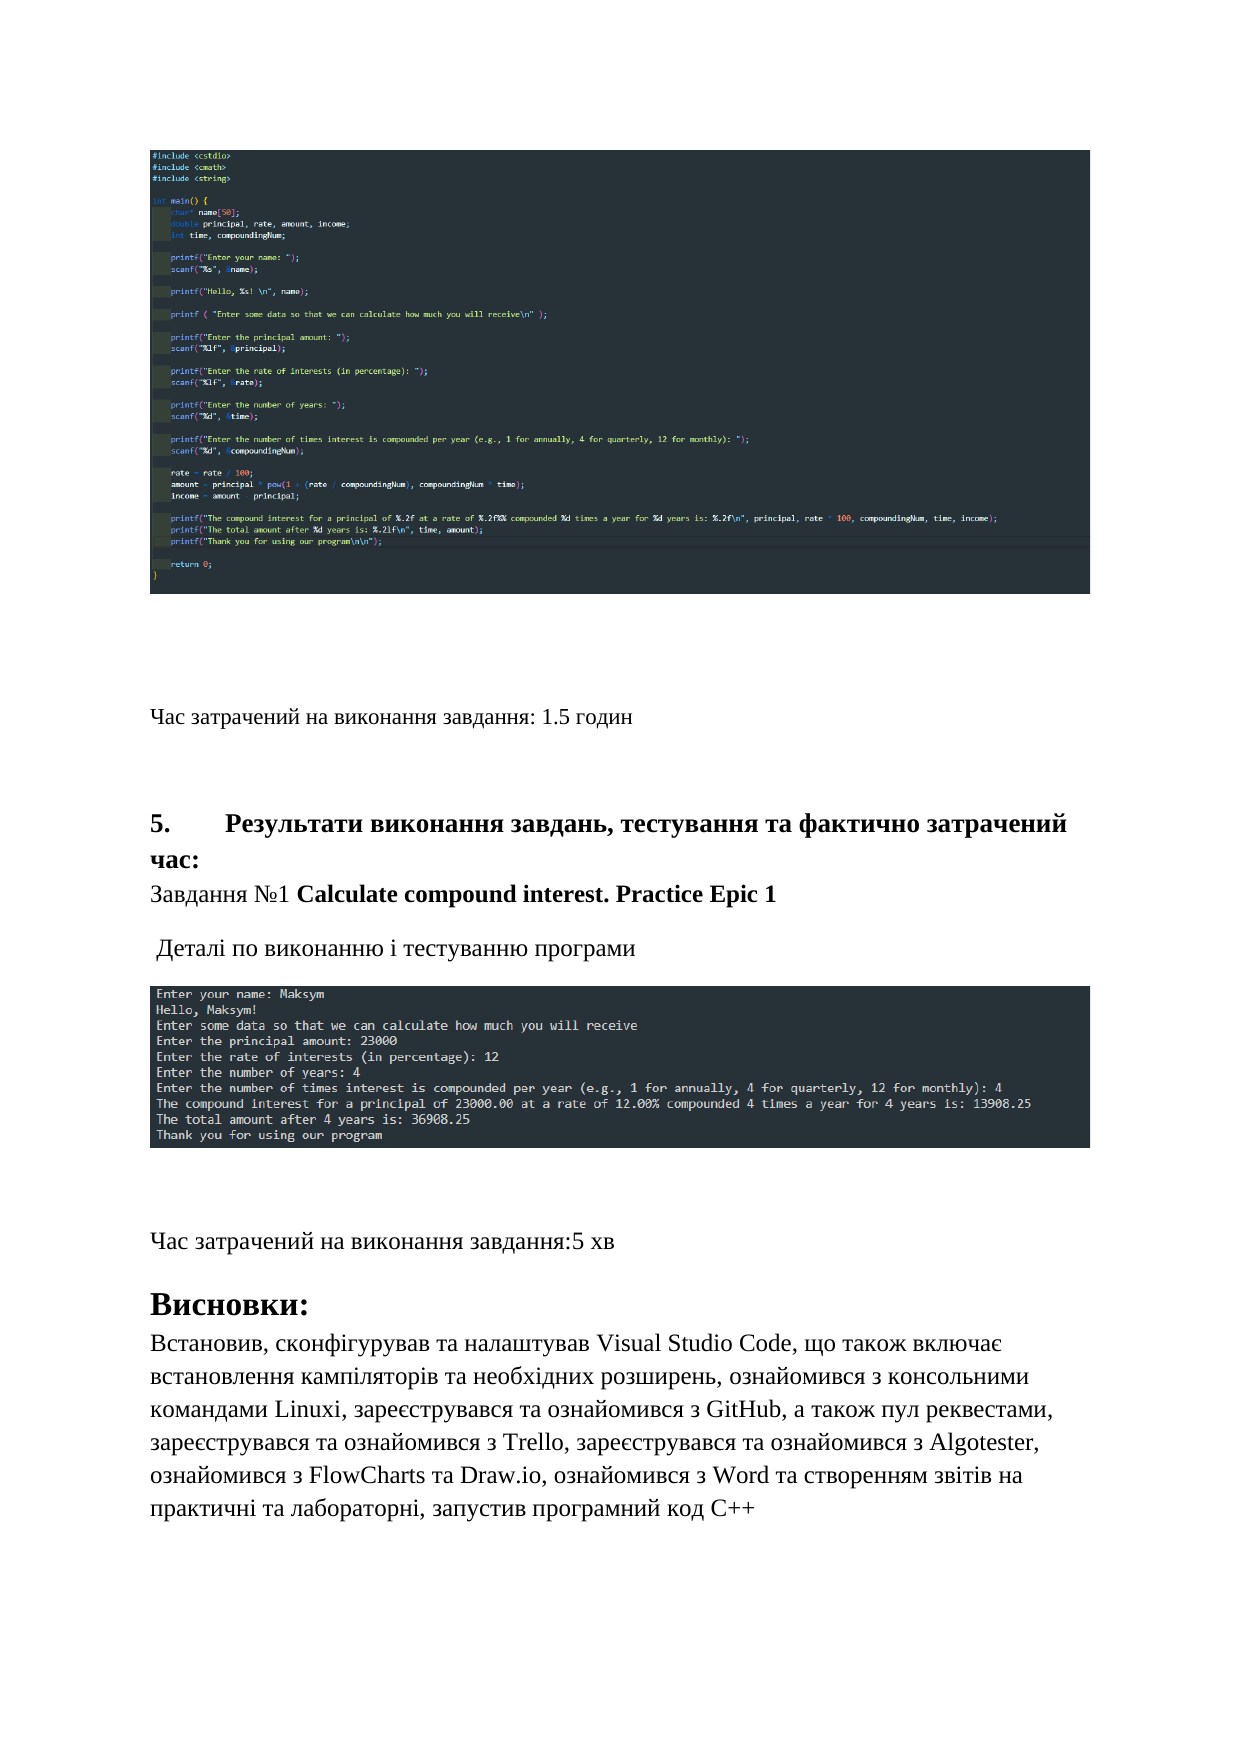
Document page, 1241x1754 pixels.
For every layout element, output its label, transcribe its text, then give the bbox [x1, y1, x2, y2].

text Час затрачений на виконання завдання:5 хв [150, 1226, 1090, 1255]
text Встановив, сконфігурував та налаштував Visual Studio Code, що також включає встановлення кампіляторів та необхідних розширень, ознайомився з консольними командами Linuxі, зареєструвався та ознайомився з GitHub, а також пул реквестами, зареєструвався та ознайомився з Trello, зареєструвався та ознайомився з Algotester, ознайомився з FlowCharts та Draw.io, ознайомився з Word та створенням звітів на практичні та лабораторні, запустив програмний код C++ [150, 1328, 1090, 1522]
picture [150, 986, 1091, 1148]
subtitle Висновки: [150, 1284, 1090, 1322]
picture [150, 150, 1091, 594]
text Час затрачений на виконання завдання: 1.5 годин [150, 703, 1090, 729]
text Завдання №1 Calculate compound interest. Practice Epic 1 [150, 879, 1090, 908]
text Деталі по виконанню і тестуванню програми [150, 933, 1090, 962]
subtitle 5. Результати виконання завдань, тестування та фактично затрачений час: [150, 808, 1090, 874]
